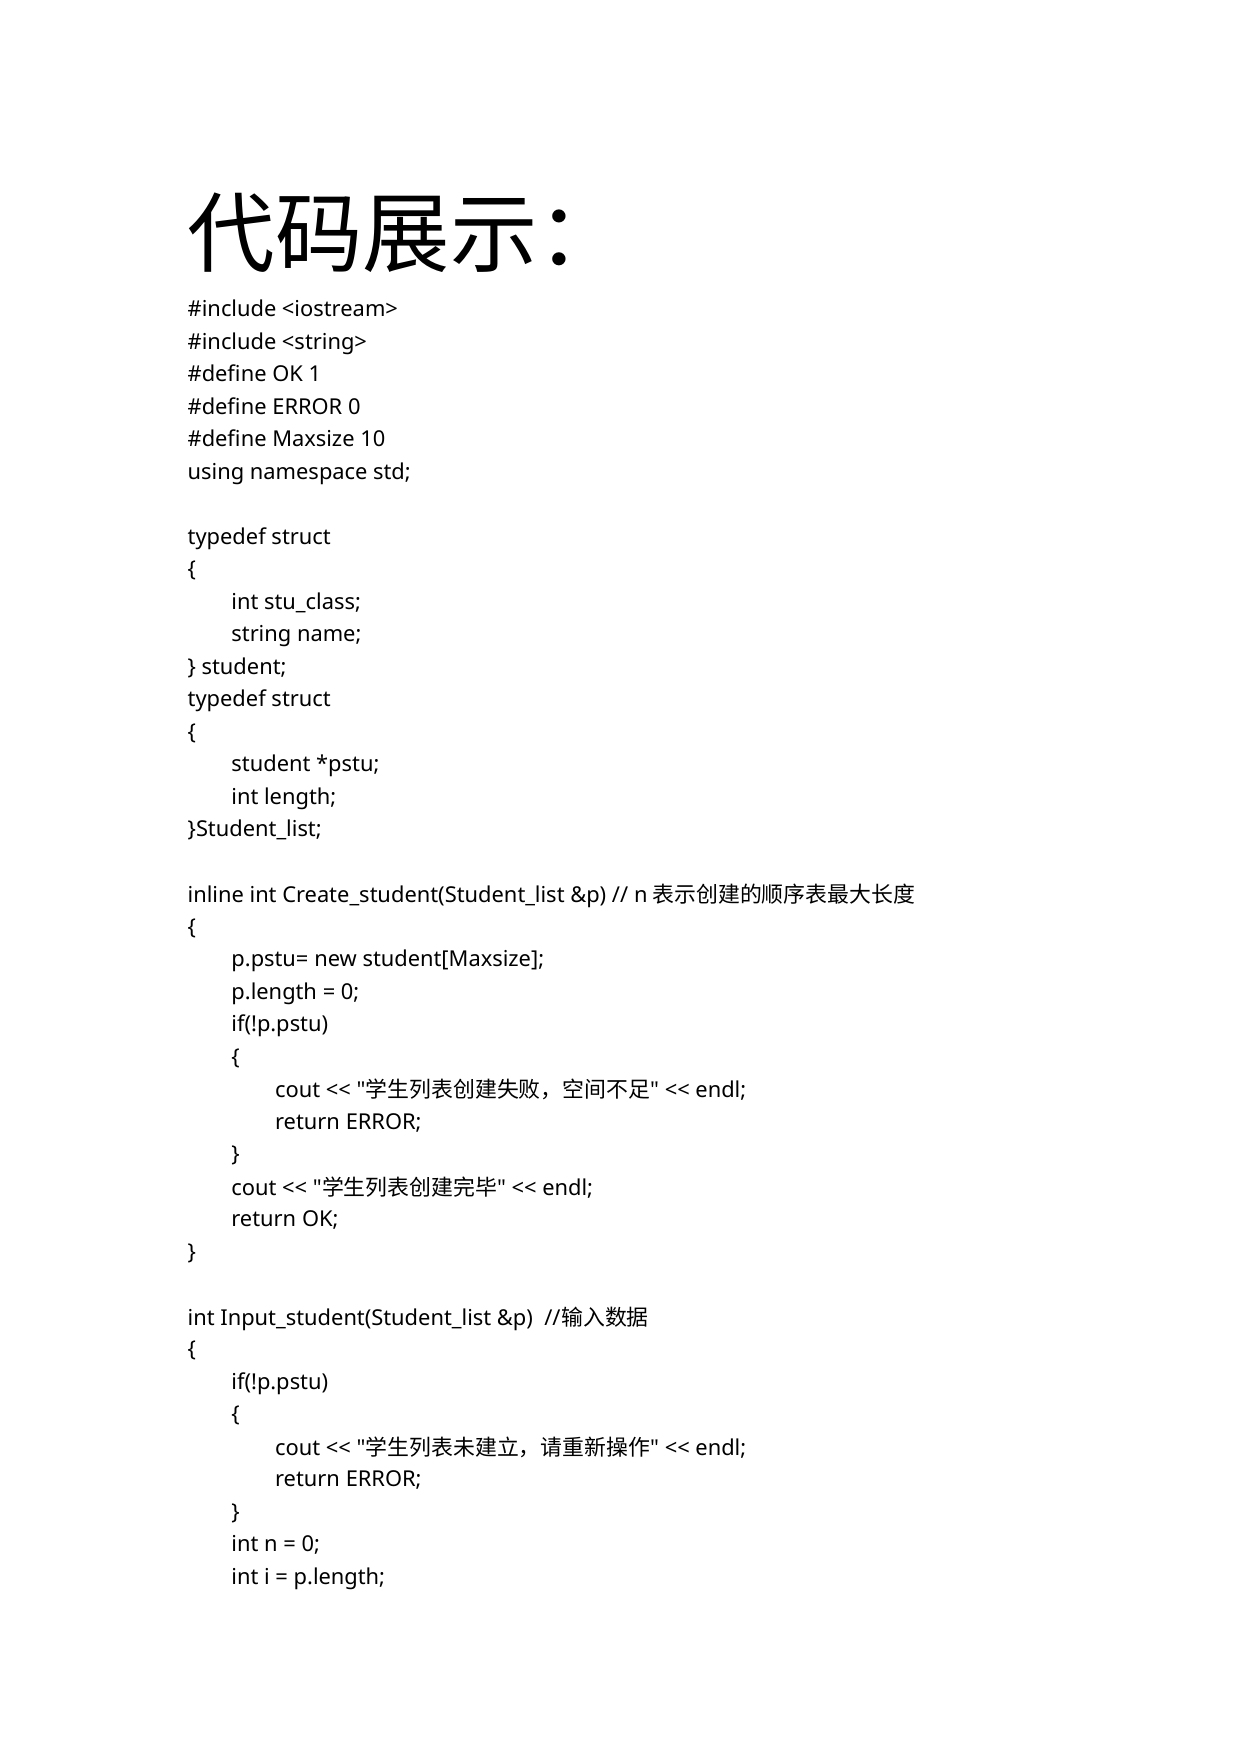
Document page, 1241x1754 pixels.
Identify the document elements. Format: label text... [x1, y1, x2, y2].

text int stu_class; [187, 584, 1053, 617]
text { [187, 714, 1053, 747]
text #include <string> [187, 324, 1053, 357]
text p.pstu= new student[Maxsize]; [187, 942, 1053, 974]
text #define OK 1 [187, 357, 1053, 389]
text #include <iostream> [187, 292, 1053, 324]
text cout << "学生列表创建失败，空间不足" << endl; [187, 1072, 1053, 1104]
text } [187, 1494, 1053, 1527]
text { [187, 1039, 1053, 1072]
text using namespace std; [187, 454, 1053, 487]
text string name; [187, 617, 1053, 649]
text { [187, 1332, 1053, 1364]
text return ERROR; [187, 1462, 1053, 1494]
text } [187, 1137, 1053, 1169]
text #define ERROR 0 [187, 389, 1053, 422]
text { [187, 909, 1053, 942]
text if(!p.pstu) [187, 1007, 1053, 1039]
text if(!p.pstu) [187, 1364, 1053, 1397]
text 代码展示： [187, 162, 1053, 292]
text typedef struct [187, 519, 1053, 552]
text { [187, 1397, 1053, 1429]
text } [187, 1234, 1053, 1267]
text int i = p.length; [187, 1559, 1053, 1592]
text cout << "学生列表创建完毕" << endl; [187, 1169, 1053, 1202]
text typedef struct [187, 682, 1053, 714]
text }Student_list; [187, 812, 1053, 844]
text student *pstu; [187, 747, 1053, 779]
text int length; [187, 779, 1053, 812]
text } student; [187, 649, 1053, 682]
text int Input_student(Student_list &p) //输入数据 [187, 1299, 1053, 1332]
text return OK; [187, 1202, 1053, 1234]
text p.length = 0; [187, 974, 1053, 1007]
text { [187, 552, 1053, 584]
text #define Maxsize 10 [187, 422, 1053, 454]
text inline int Create_student(Student_list &p) // n表示创建的顺序表最大长度 [187, 877, 1053, 909]
text int n = 0; [187, 1527, 1053, 1559]
text return ERROR; [187, 1104, 1053, 1137]
text cout << "学生列表未建立，请重新操作" << endl; [187, 1429, 1053, 1462]
